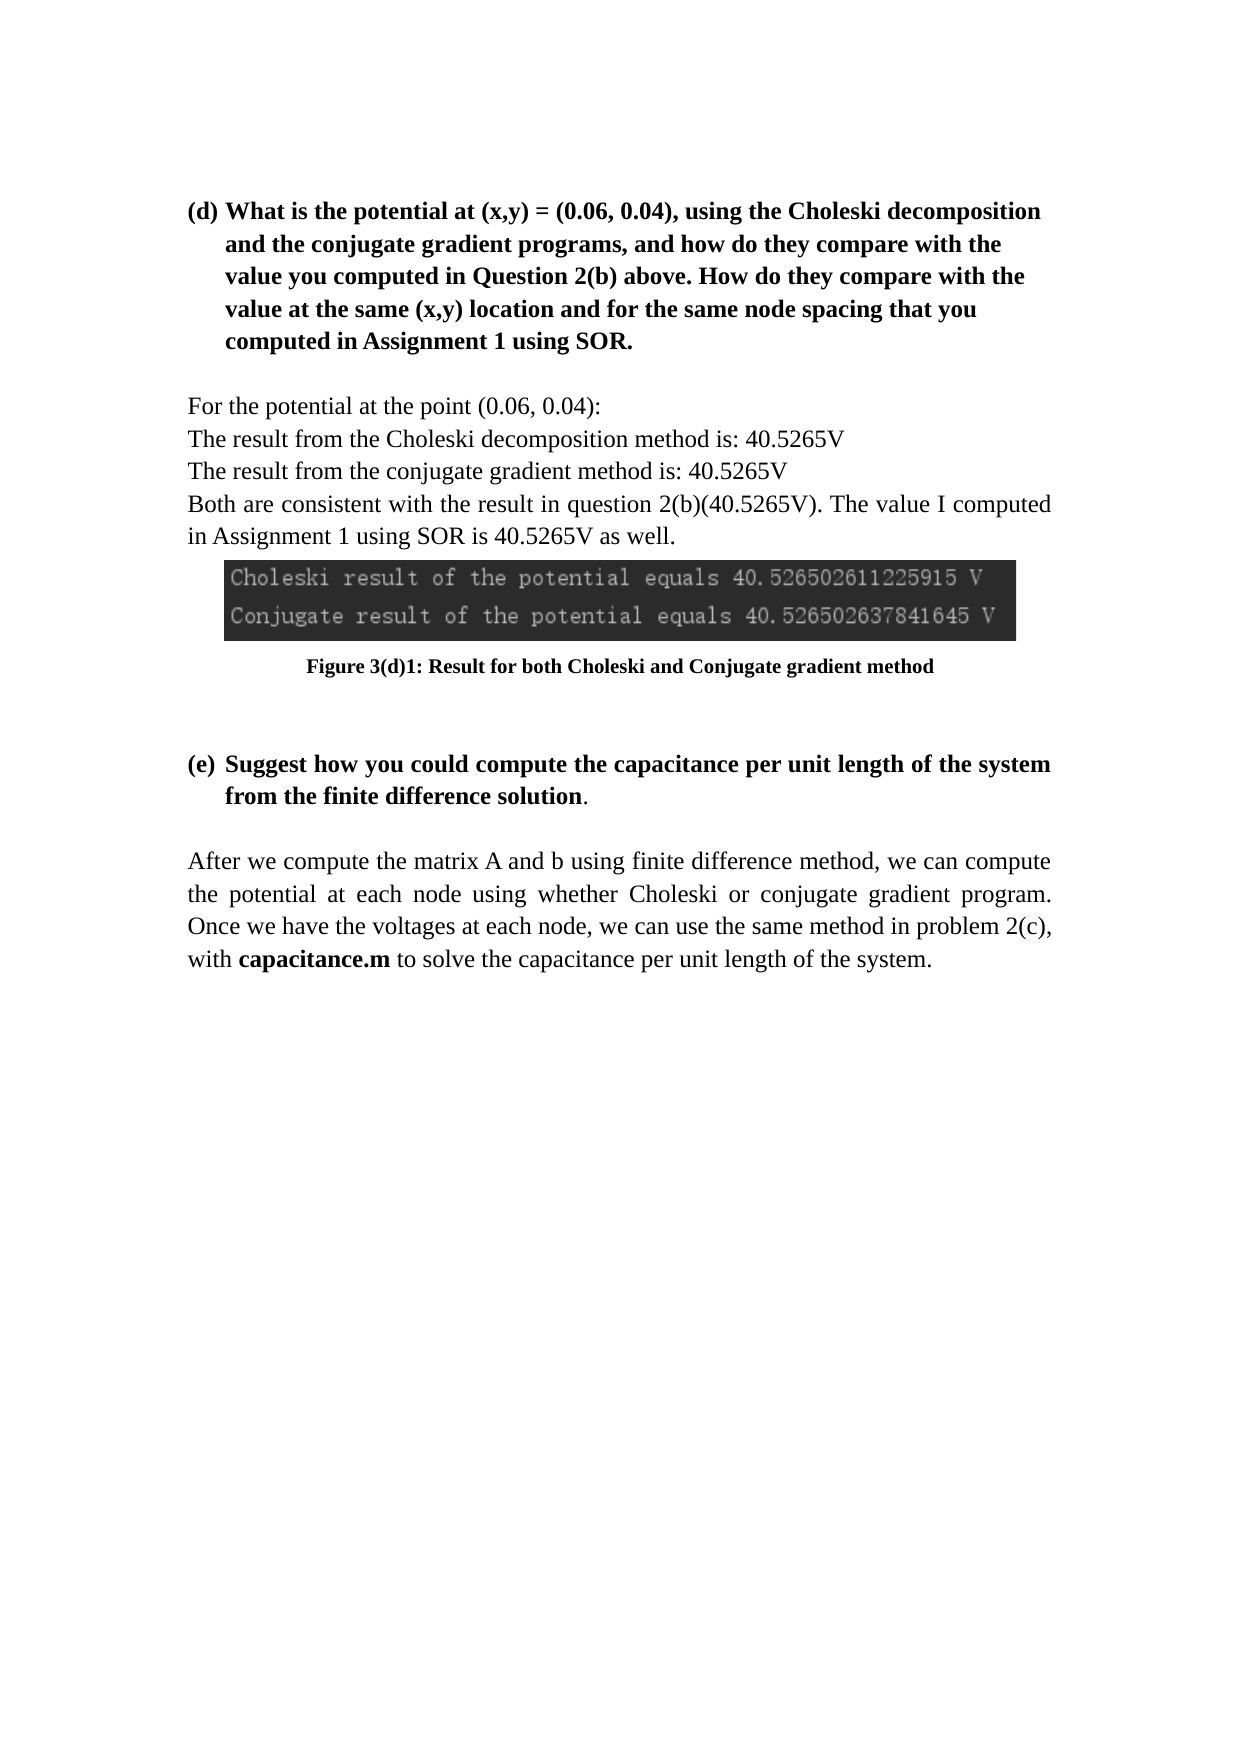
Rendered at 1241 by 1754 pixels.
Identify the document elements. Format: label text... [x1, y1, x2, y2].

picture [224, 560, 1017, 641]
text For the potential at the point (0.06, 0.04): [187, 389, 1053, 422]
text The result from the conjugate gradient method is: 40.5265V [187, 454, 1053, 487]
list What is the potential at (x,y) = (0.06, 0.04), using the Choleski decomposition and the conjugate gradient programs, and how do they compare with the value you computed in Question 2(b) above. How do they compare with the value at the same (x,y) location and for the same node spacing that you computed in Assignment 1 using SOR. [187, 194, 1053, 357]
text After we compute the matrix A and b using finite difference method, we can compute the potential at each node using whether Choleski or conjugate gradient program. Once we have the voltages at each node, we can use the same method in problem 2(c), with capacitance.m to solve the capacitance per unit length of the system. [187, 844, 1053, 974]
text The result from the Choleski decomposition method is: 40.5265V [187, 422, 1053, 454]
list Suggest how you could compute the capacitance per unit length of the system from the finite difference solution. [187, 747, 1053, 812]
text Figure 3(d)1: Result for both Choleski and Conjugate gradient method [187, 649, 1053, 682]
text Both are consistent with the result in question 2(b)(40.5265V). The value I computed in Assignment 1 using SOR is 40.5265V as well. [187, 487, 1053, 552]
